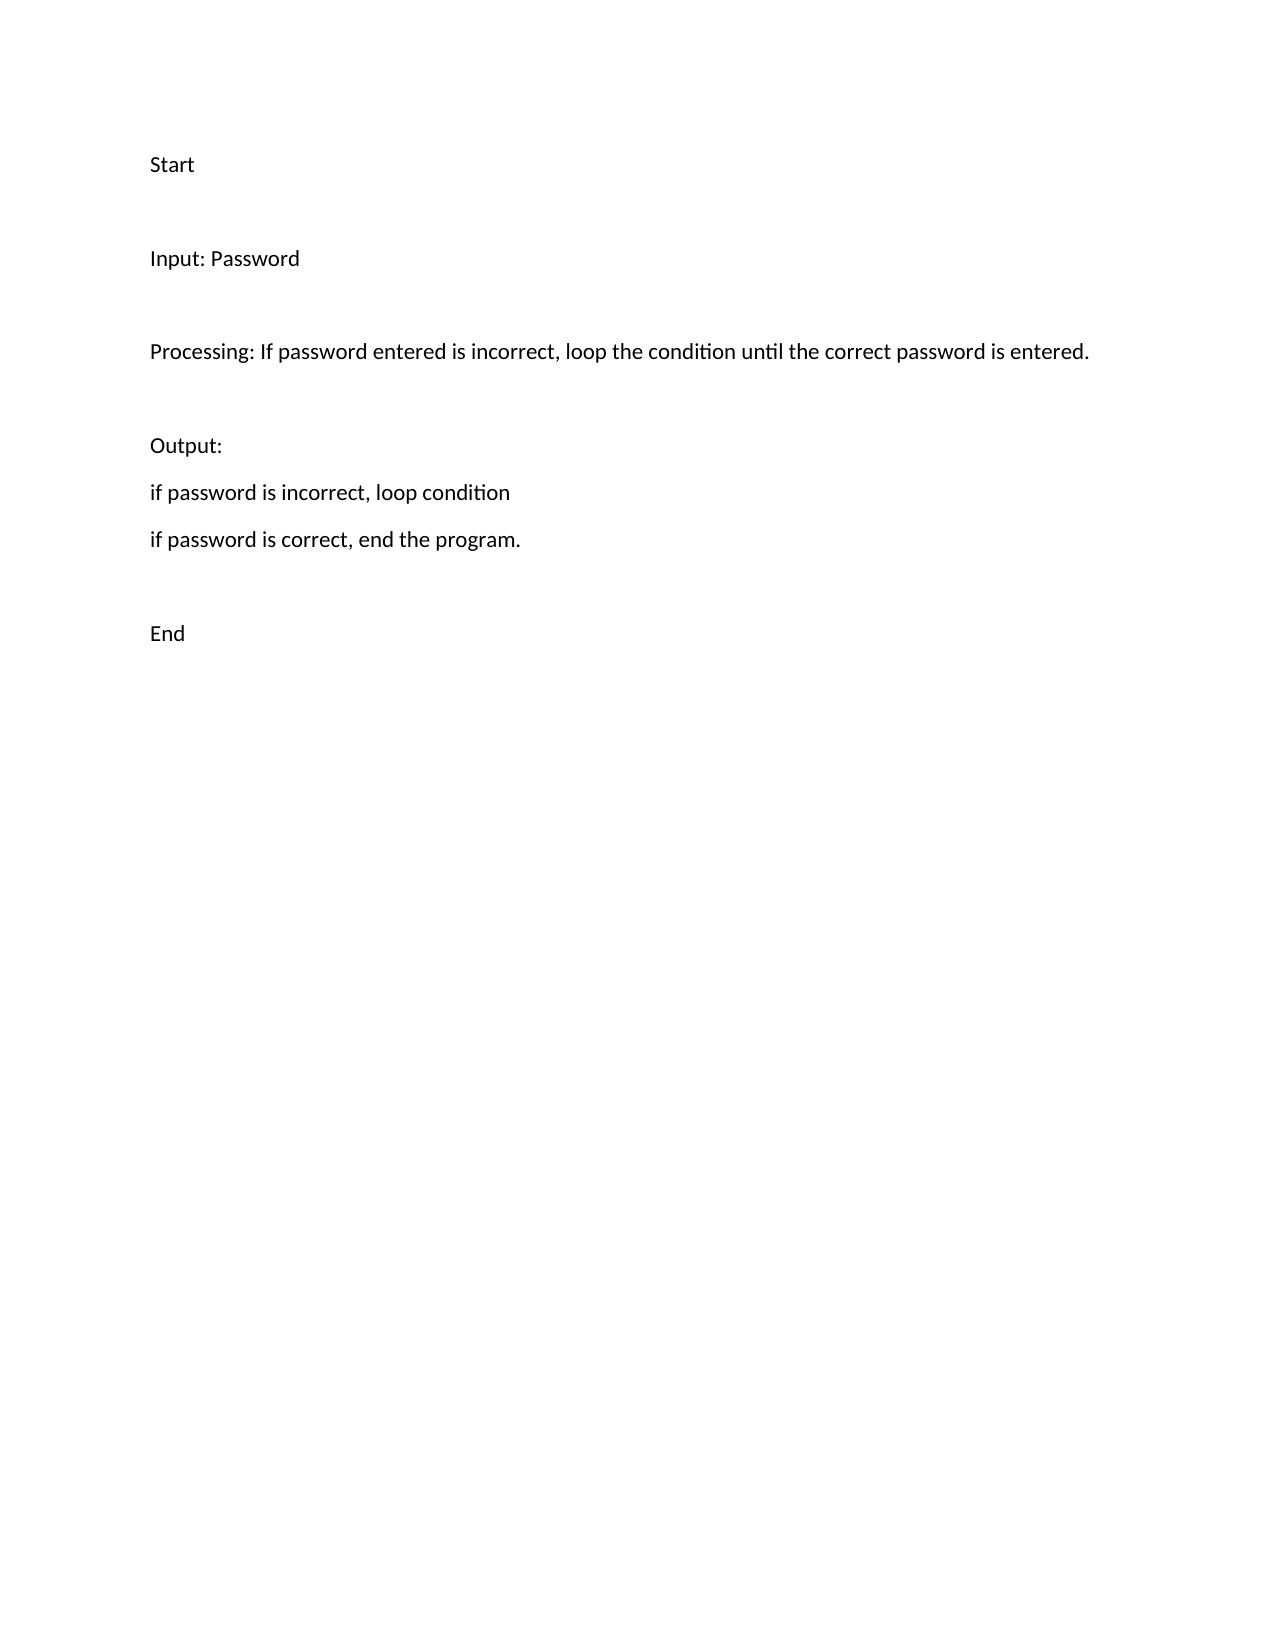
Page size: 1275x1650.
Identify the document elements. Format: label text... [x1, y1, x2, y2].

text if password is incorrect, loop condition [150, 478, 1125, 506]
text Input: Password [150, 244, 1125, 272]
text End [150, 619, 1125, 647]
text Processing: If password entered is incorrect, loop the condition until the correct password is entered. [150, 337, 1125, 366]
text Start [150, 150, 1125, 178]
text Output: [150, 431, 1125, 459]
text if password is correct, end the program. [150, 525, 1125, 553]
